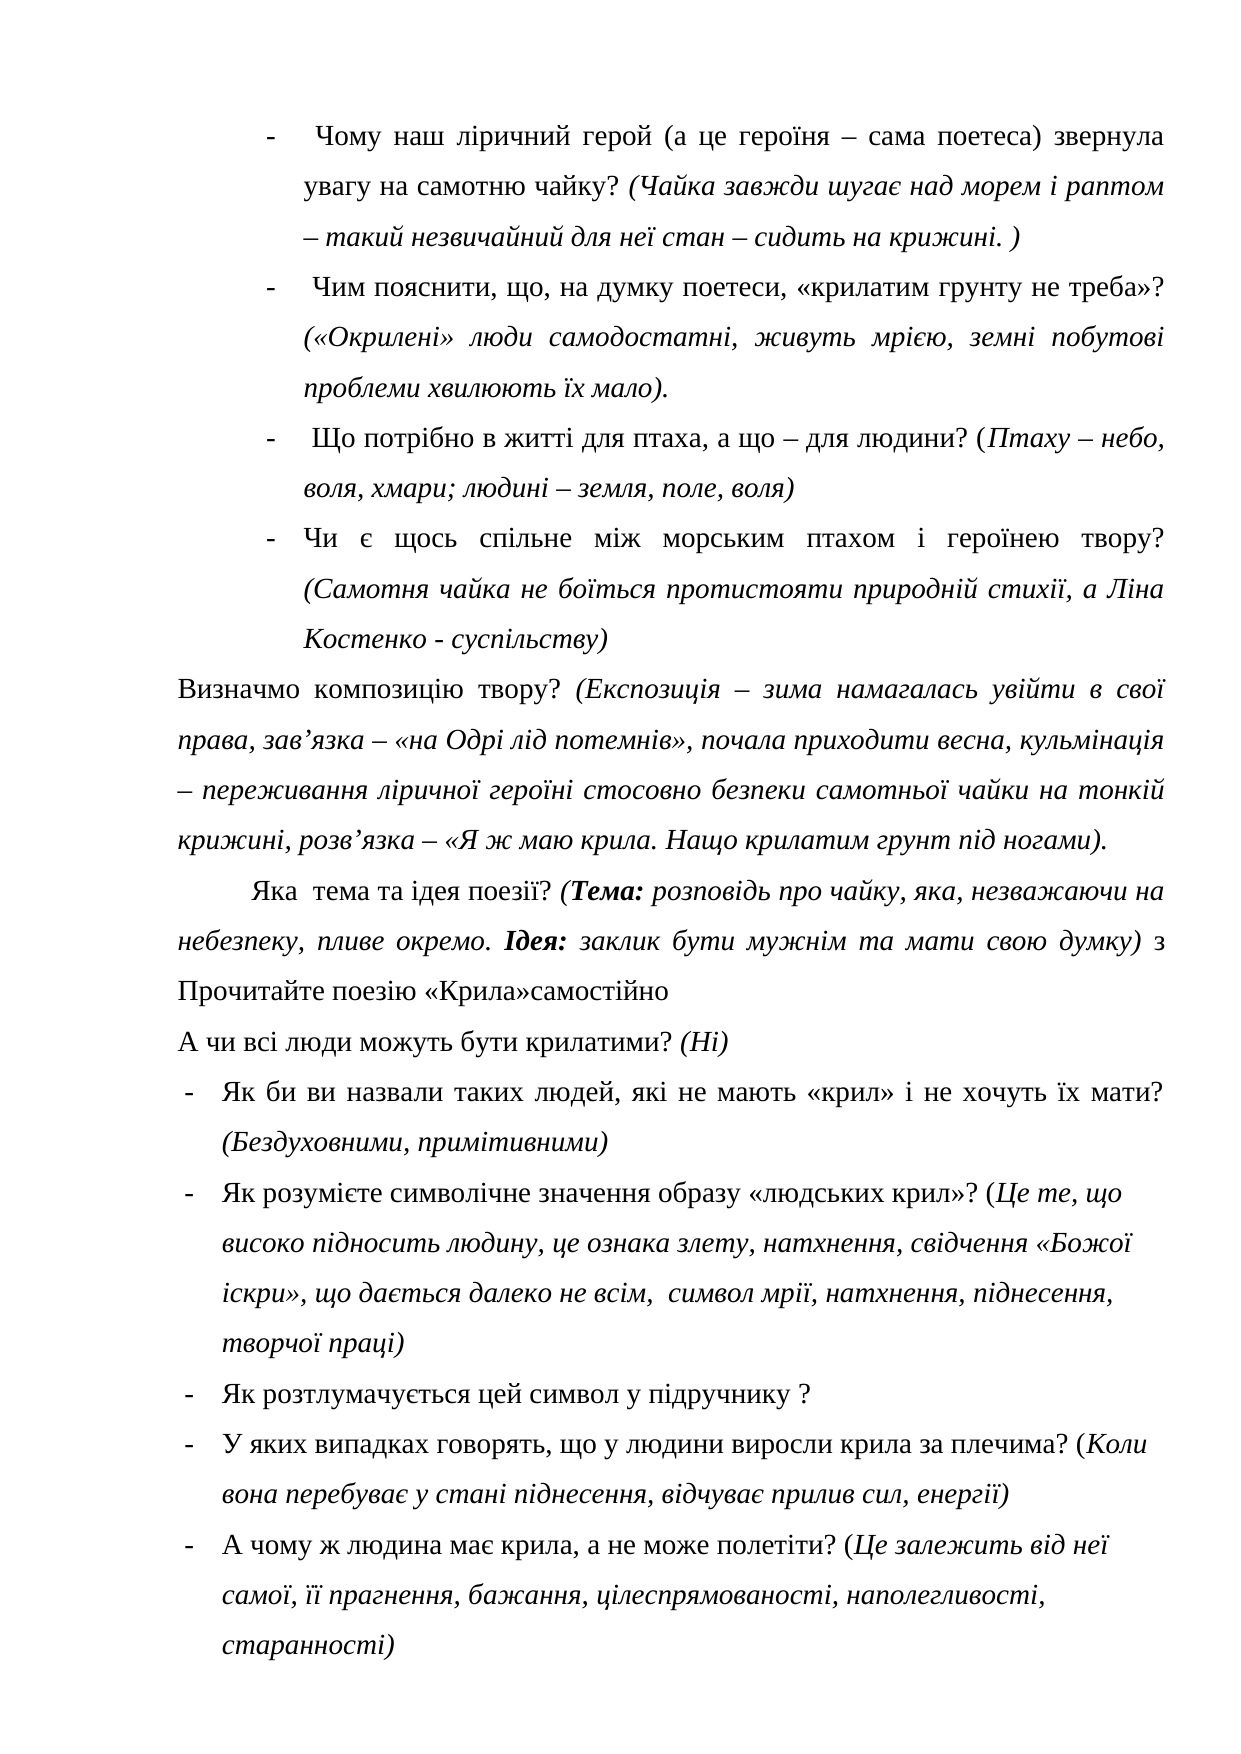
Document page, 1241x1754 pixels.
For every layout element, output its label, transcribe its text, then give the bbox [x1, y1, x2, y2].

text Визначмо композицію твору? (Експозиція – зима намагалась увійти в свої права, зав’язка – «на Одрі лід потемнів», почала приходити весна, кульмінація – переживання ліричної героїні стосовно безпеки самотньої чайки на тонкій крижині, розв’язка – «Я ж маю крила. Нащо крилатим грунт під ногами). [177, 672, 1165, 856]
list Що потрібно в житті для птаха, а що – для людини? (Птаху – небо, воля, хмари; людині – земля, поле, воля) [266, 420, 1165, 504]
list Як розумієте символічне значення образу «людських крил»? (Це те, що високо підносить людину, це ознака злету, натхнення, свідчення «Божої іскри», що дається далеко не всім, символ мрії, натхнення, піднесення, творчої праці) [184, 1175, 1165, 1359]
list Чи є щось спільне між морським птахом і героїнею твору? (Самотня чайка не боїться протистояти природній стихії, а Ліна Костенко - суспільству) [266, 521, 1165, 655]
text Яка тема та ідея поезії? (Тема: розповідь про чайку, яка, незважаючи на небезпеку, пливе окремо. Ідея: заклик бути мужнім та мати свою думку) з Прочитайте поезію «Крила»самостійно [177, 873, 1165, 1007]
text А чи всі люди можуть бути крилатими? (Ні) [177, 1024, 1165, 1057]
list Як розтлумачується цей символ у підручнику ? [184, 1376, 1165, 1409]
list Чим пояснити, що, на думку поетеси, «крилатим грунту не треба»? («Окрилені» люди самодостатні, живуть мрією, земні побутові проблеми хвилюють їх мало). [266, 269, 1165, 403]
list А чому ж людина має крила, а не може полетіти? (Це залежить від неї самої, її прагнення, бажання, цілеспрямованості, наполегливості, старанності) [184, 1527, 1165, 1661]
list Як би ви назвали таких людей, які не мають «крил» і не хочуть їх мати? (Бездуховними, примітивними) [184, 1074, 1165, 1158]
list Чому наш ліричний герой (а це героїня – сама поетеса) звернула увагу на самотню чайку? (Чайка завжди шугає над морем і раптом – такий незвичайний для неї стан – сидить на крижині. ) [266, 118, 1165, 252]
list У яких випадках говорять, що у людини виросли крила за плечима? (Коли вона перебуває у стані піднесення, відчуває прилив сил, енергії) [184, 1426, 1165, 1510]
